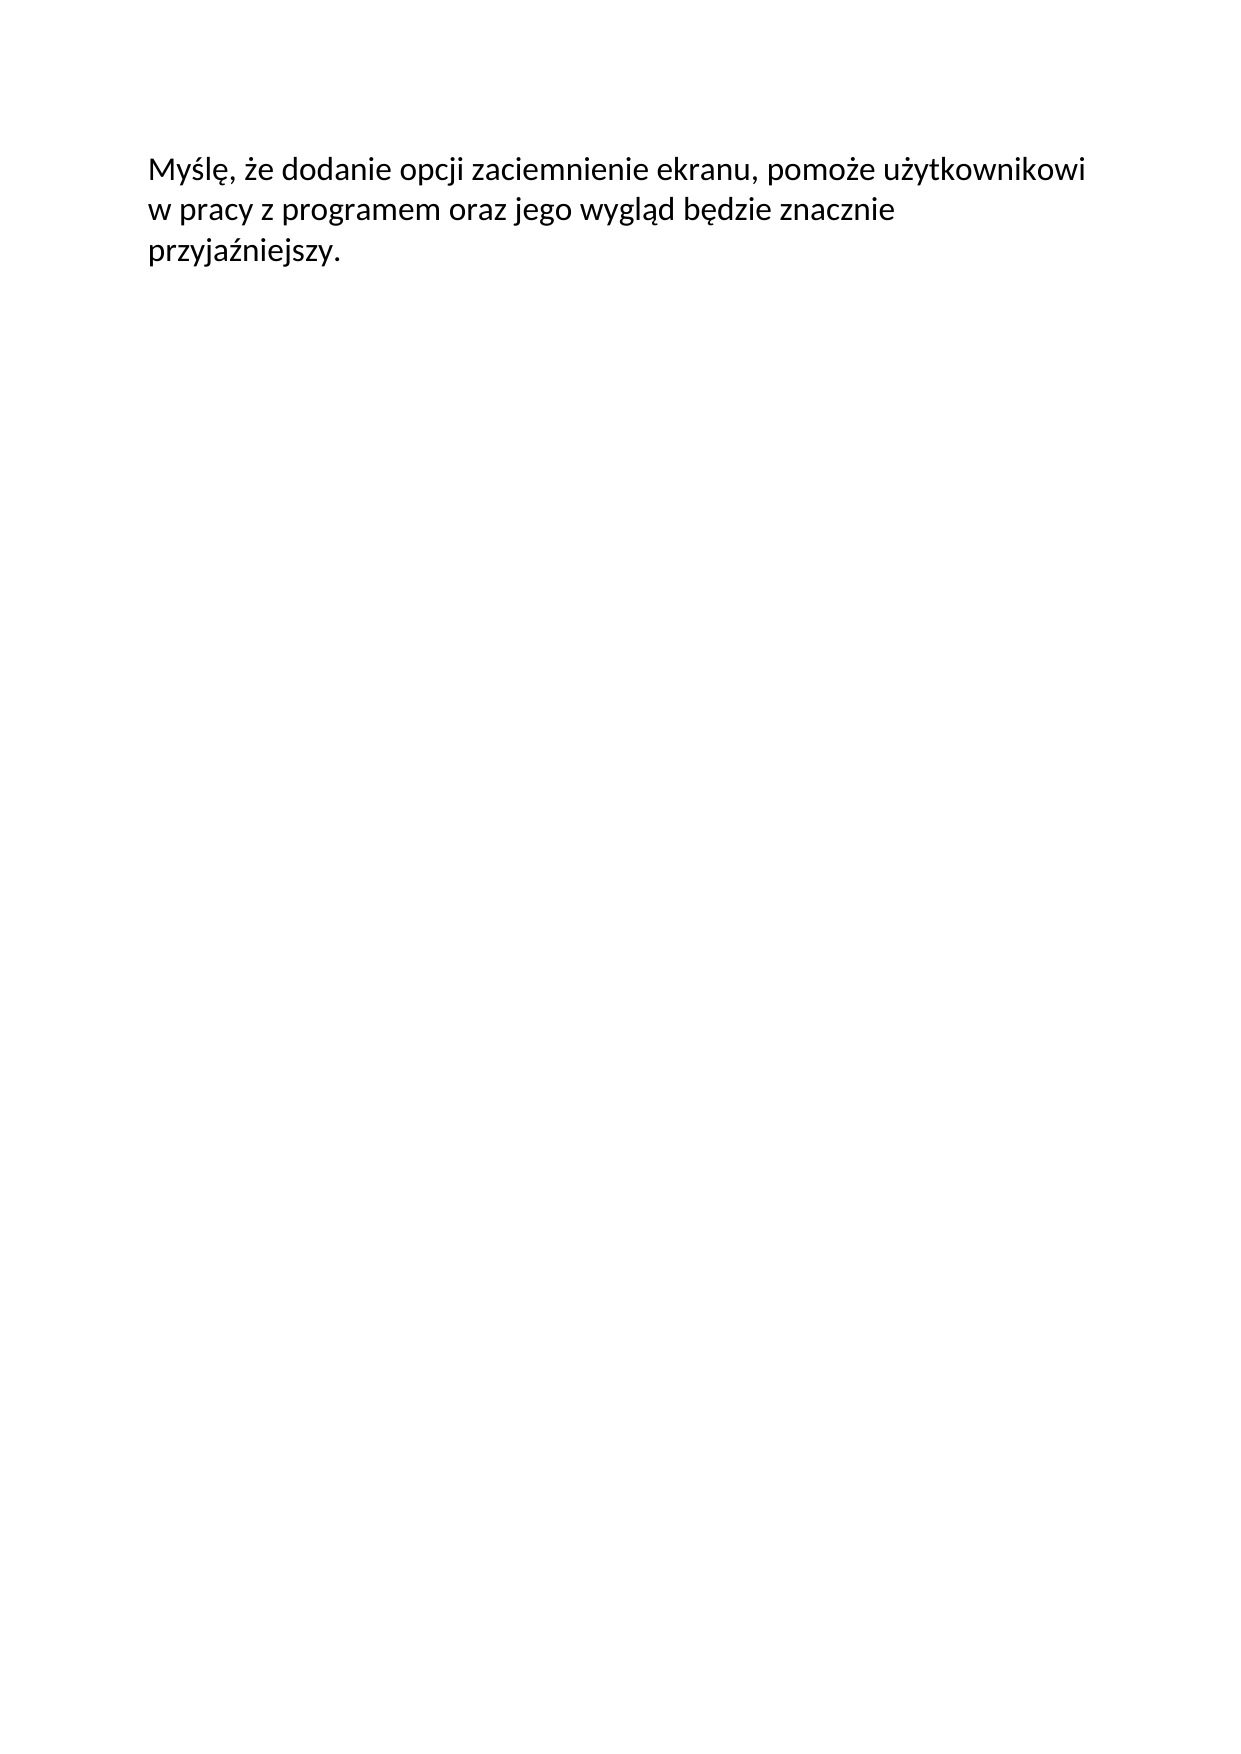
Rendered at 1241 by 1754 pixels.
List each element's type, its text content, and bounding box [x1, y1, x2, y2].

text Myślę, że dodanie opcji zaciemnienie ekranu, pomoże użytkownikowi w pracy z programem oraz jego wygląd będzie znacznie przyjaźniejszy. [148, 148, 1093, 270]
